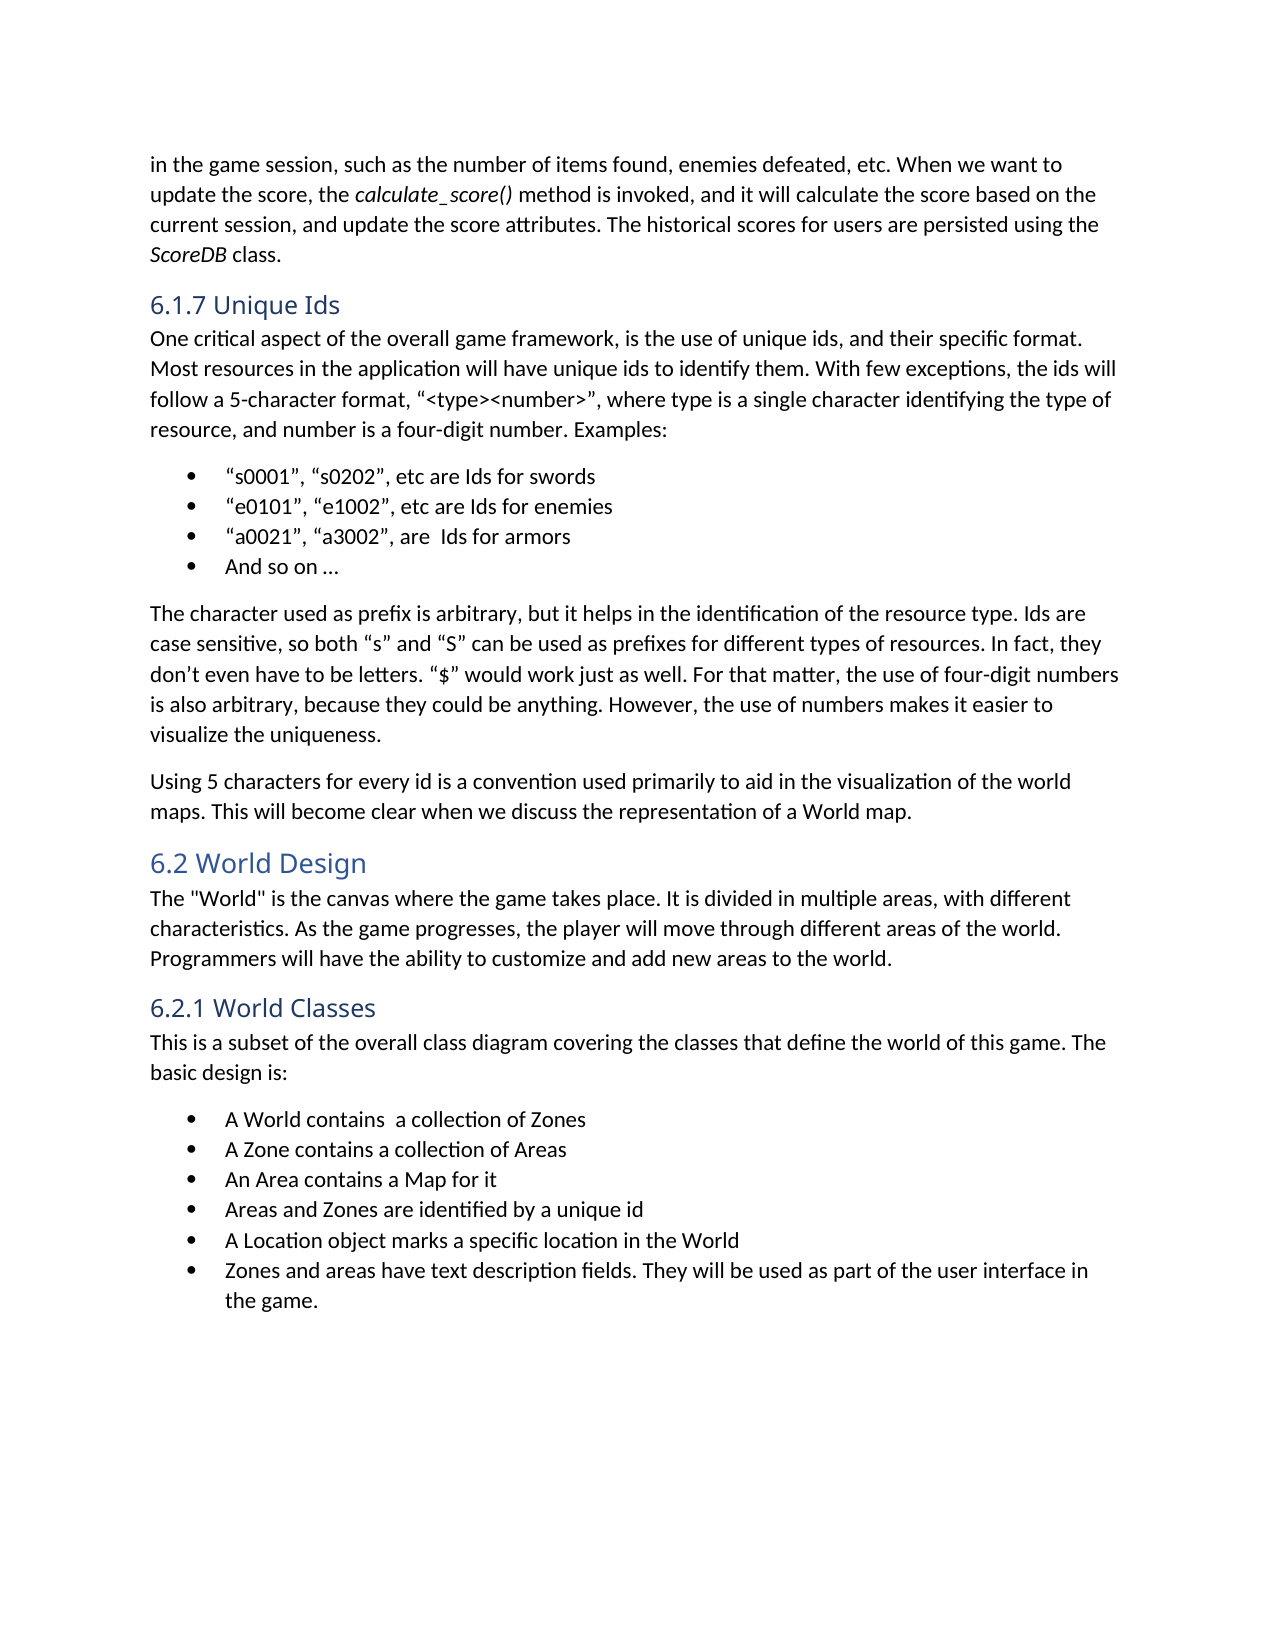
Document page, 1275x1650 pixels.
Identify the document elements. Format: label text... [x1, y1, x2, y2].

list And so on … [187, 552, 1125, 580]
list “a0021”, “a3002”, are Ids for armors [187, 522, 1125, 550]
subtitle Unique Ids [150, 287, 1125, 322]
list A Location object marks a specific location in the World [187, 1226, 1125, 1254]
list A Zone contains a collection of Areas [187, 1135, 1125, 1163]
list Zones and areas have text description fields. They will be used as part of the user interface in the game. [187, 1256, 1125, 1314]
list An Area contains a Map for it [187, 1165, 1125, 1193]
list A World contains a collection of Zones [187, 1105, 1125, 1133]
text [150, 150, 1125, 269]
text The "World" is the canvas where the game takes place. It is divided in multiple areas, with different characteristics. As the game progresses, the player will move through different areas of the world. Programmers will have the ability to customize and add new areas to the world. [150, 884, 1125, 972]
text Using 5 characters for every id is a convention used primarily to aid in the visualization of the world maps. This will become clear when we discuss the representation of a World map. [150, 767, 1125, 825]
text The character used as prefix is arbitrary, but it helps in the identification of the resource type. Ids are case sensitive, so both “s” and “S” can be used as prefixes for different types of resources. In fact, they don’t even have to be letters. “$” would work just as well. For that matter, the use of four-digit numbers is also arbitrary, because they could be anything. However, the use of numbers makes it easier to visualize the uniqueness. [150, 599, 1125, 748]
subtitle World Classes [150, 991, 1125, 1025]
list Areas and Zones are identified by a unique id [187, 1196, 1125, 1224]
list “e0101”, “e1002”, etc are Ids for enemies [187, 492, 1125, 520]
text One critical aspect of the overall game framework, is the use of unique ids, and their specific format. Most resources in the application will have unique ids to identify them. With few exceptions, the ids will follow a 5-character format, “<type><number>”, where type is a single character identifying the type of resource, and number is a four-digit number. Examples: [150, 324, 1125, 443]
subtitle World Design [150, 844, 1125, 881]
text This is a subset of the overall class diagram covering the classes that define the world of this game. The basic design is: [150, 1028, 1125, 1086]
list “s0001”, “s0202”, etc are Ids for swords [187, 462, 1125, 490]
